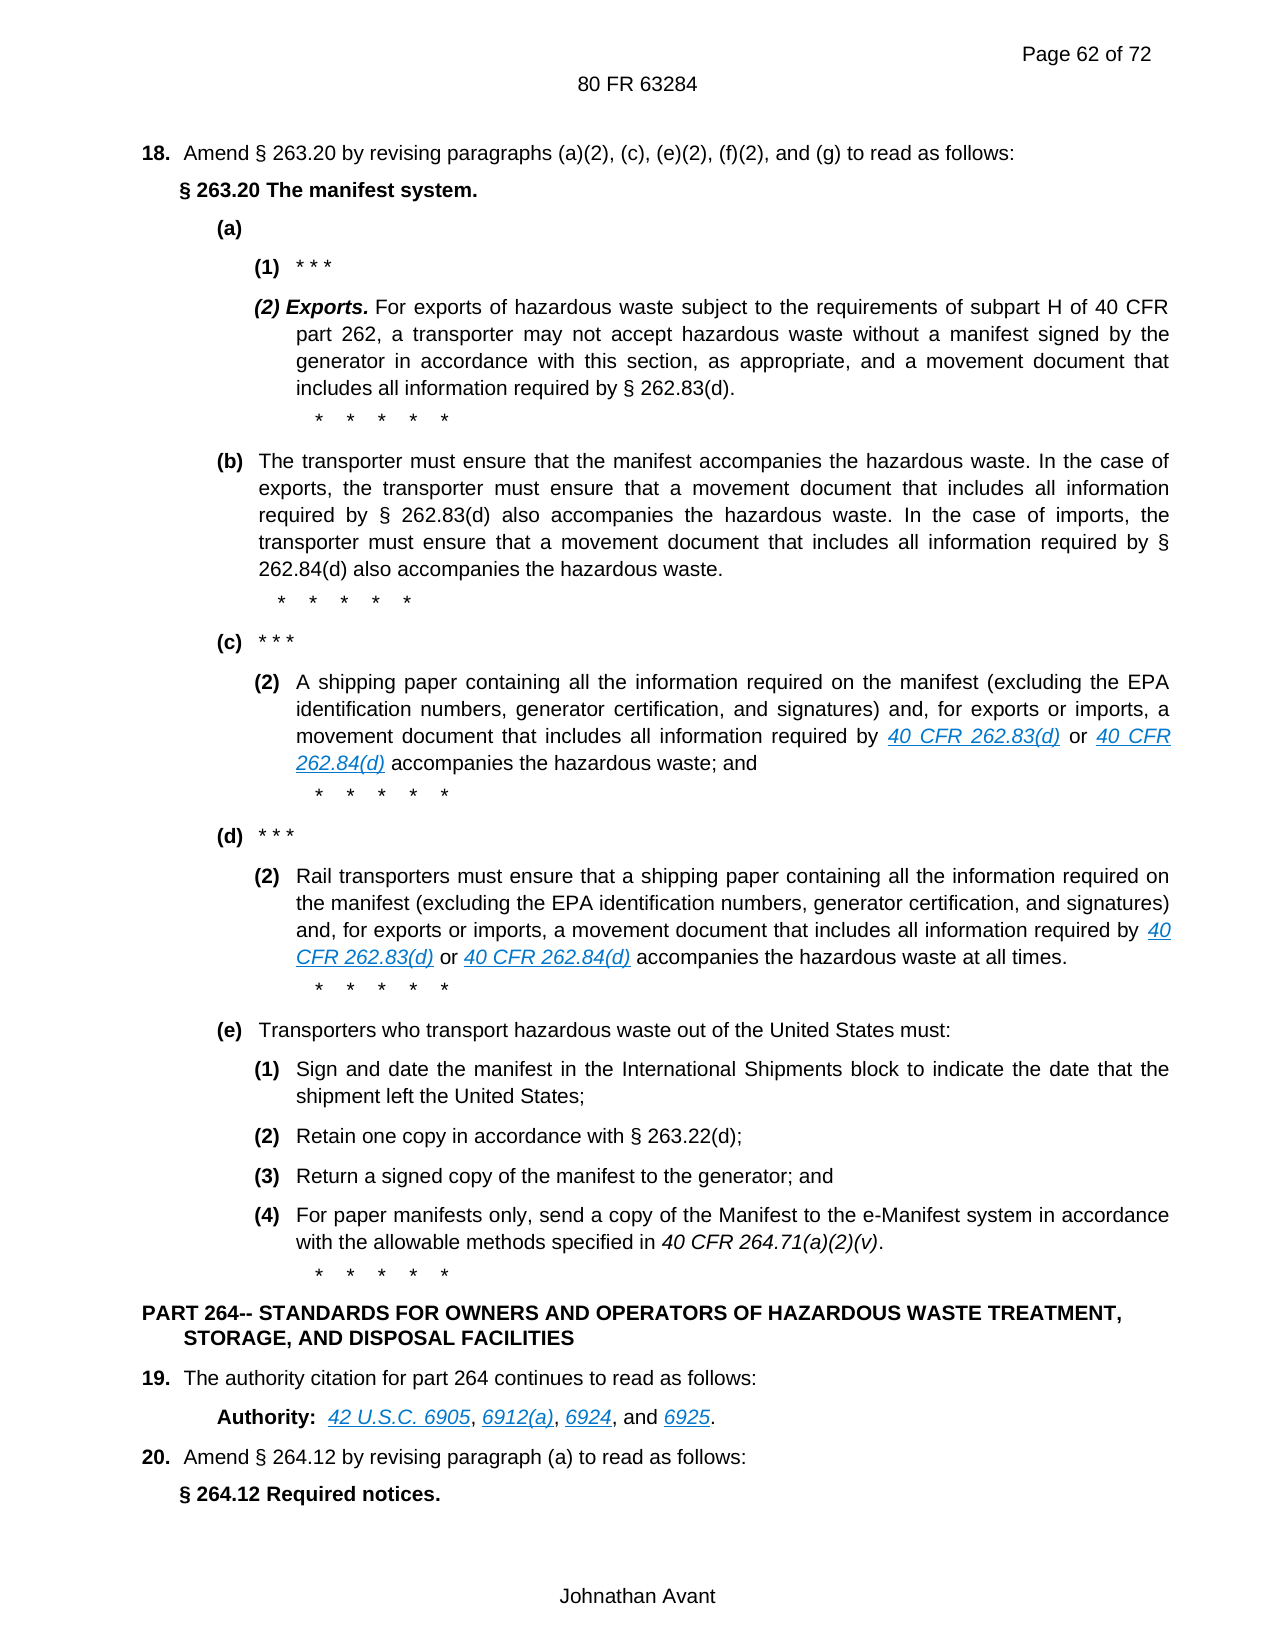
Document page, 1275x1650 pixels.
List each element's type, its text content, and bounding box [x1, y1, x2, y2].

text * * * * * [292, 781, 1171, 808]
list For exports of hazardous waste subject to the requirements of subpart H of 40 CFR part 262, a transporter may not accept hazardous waste without a manifest signed by the generator in accordance with this section, as appropriate, and a movement document that includes all information required by § 262.83(d). [254, 292, 1171, 400]
list Sign and date the manifest in the International Shipments block to indicate the date that the shipment left the United States; [254, 1054, 1171, 1108]
list * * * [217, 627, 1171, 654]
text Authority: 42 U.S.C. 6905, 6912(a), 6924, and 6925. [217, 1402, 1171, 1429]
list The transporter must ensure that the manifest accompanies the hazardous waste. In the case of exports, the transporter must ensure that a movement document that includes all information required by § 262.83(d) also accompanies the hazardous waste. In the case of imports, the transporter must ensure that a movement document that includes all information required by § 262.84(d) also accompanies the hazardous waste. [217, 446, 1171, 581]
text * * * * * [292, 406, 1171, 433]
list * * * [217, 821, 1171, 848]
text * * * * * [292, 975, 1171, 1002]
list Amend § 263.20 by revising paragraphs (a)(2), (c), (e)(2), (f)(2), and (g) to read as follows: [142, 137, 1171, 164]
list Retain one copy in accordance with § 263.22(d); [254, 1121, 1171, 1148]
text * * * * * [254, 587, 1171, 614]
list The authority citation for part 264 continues to read as follows: [142, 1362, 1171, 1389]
list Amend § 264.12 by revising paragraph (a) to read as follows: [142, 1442, 1171, 1469]
list S AND OPERATORS OF HAZARDOUS WASTE TREATMENT, STORAGE, AND DISPOSAL FACILITIES [142, 1300, 1171, 1350]
text * * * * * [292, 1260, 1171, 1287]
list Rail transporters must ensure that a shipping paper containing all the information required on the manifest (excluding the EPA identification numbers, generator certification, and signatures) and, for exports or imports, a movement document that includes all information required by 40 CFR 262.83(d) or 40 CFR 262.84(d) accompanies the hazardous waste at all times. [254, 860, 1171, 969]
list A shipping paper containing all the information required on the manifest (excluding the EPA identification numbers, generator certification, and signatures) and, for exports or imports, a movement document that includes all information required by 40 CFR 262.83(d) or 40 CFR 262.84(d) accompanies the hazardous waste; and [254, 667, 1171, 775]
list Return a signed copy of the manifest to the generator; and [254, 1160, 1171, 1187]
list * * * [254, 252, 1171, 279]
list Transporters who transport hazardous waste out of the United States must: [217, 1014, 1171, 1042]
list For paper manifests only, send a copy of the Manifest to the e-Manifest system in accordance with the allowable methods specified in 40 CFR 264.71(a)(2)(v). [254, 1200, 1171, 1254]
